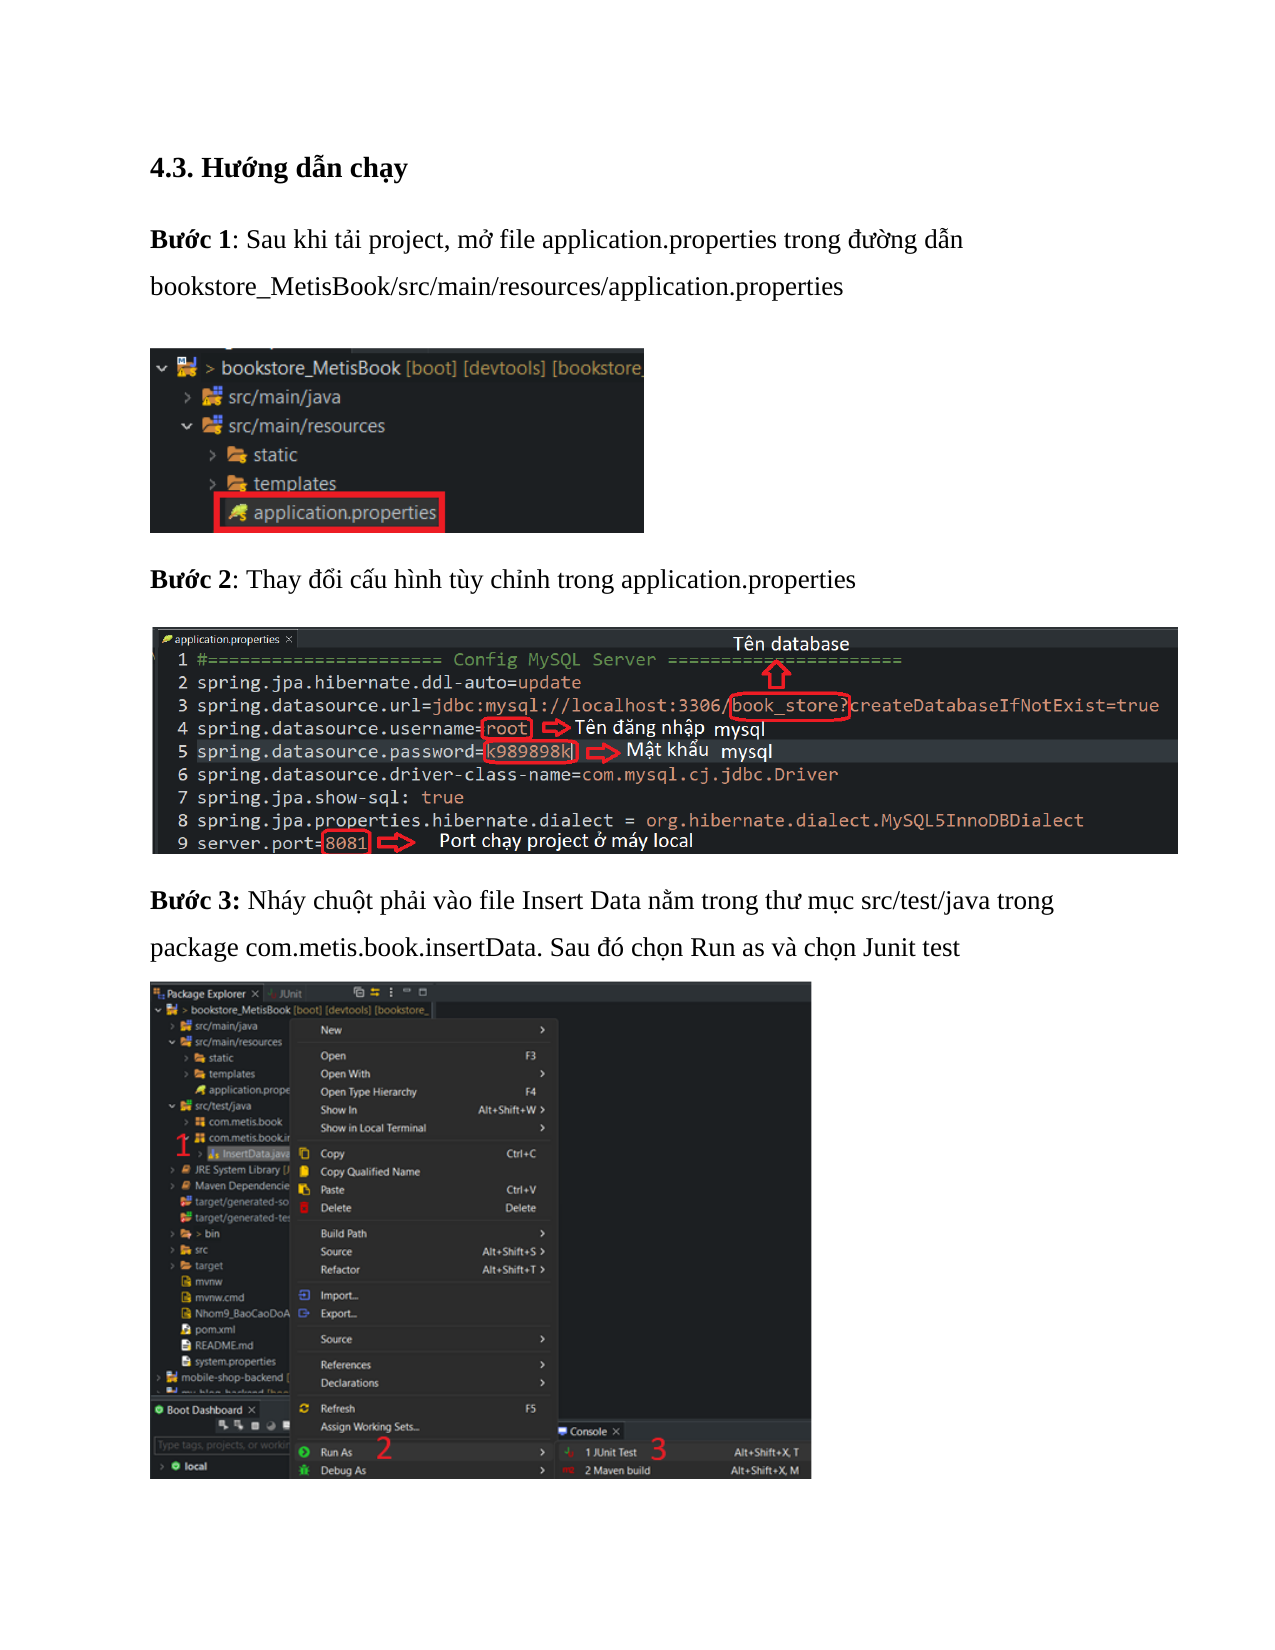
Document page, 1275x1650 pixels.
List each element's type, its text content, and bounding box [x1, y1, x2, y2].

text Bước 3: Nháy chuột phải vào file Insert Data nằm trong thư mục src/test/java trong package com.metis.book.insertData. Sau đó chọn Run as và chọn Junit test [150, 884, 1125, 962]
text Bước 1: Sau khi tải project, mở file application.properties trong đường dẫn bookstore_MetisBook/src/main/resources/application.properties [150, 223, 1125, 301]
text Bước 2: Thay đổi cấu hình tùy chỉnh trong application.properties [150, 564, 1125, 595]
picture [150, 347, 644, 533]
subtitle 4.3. Hướng dẫn chạy [150, 150, 1125, 183]
picture [150, 626, 1179, 854]
picture [150, 977, 812, 1479]
